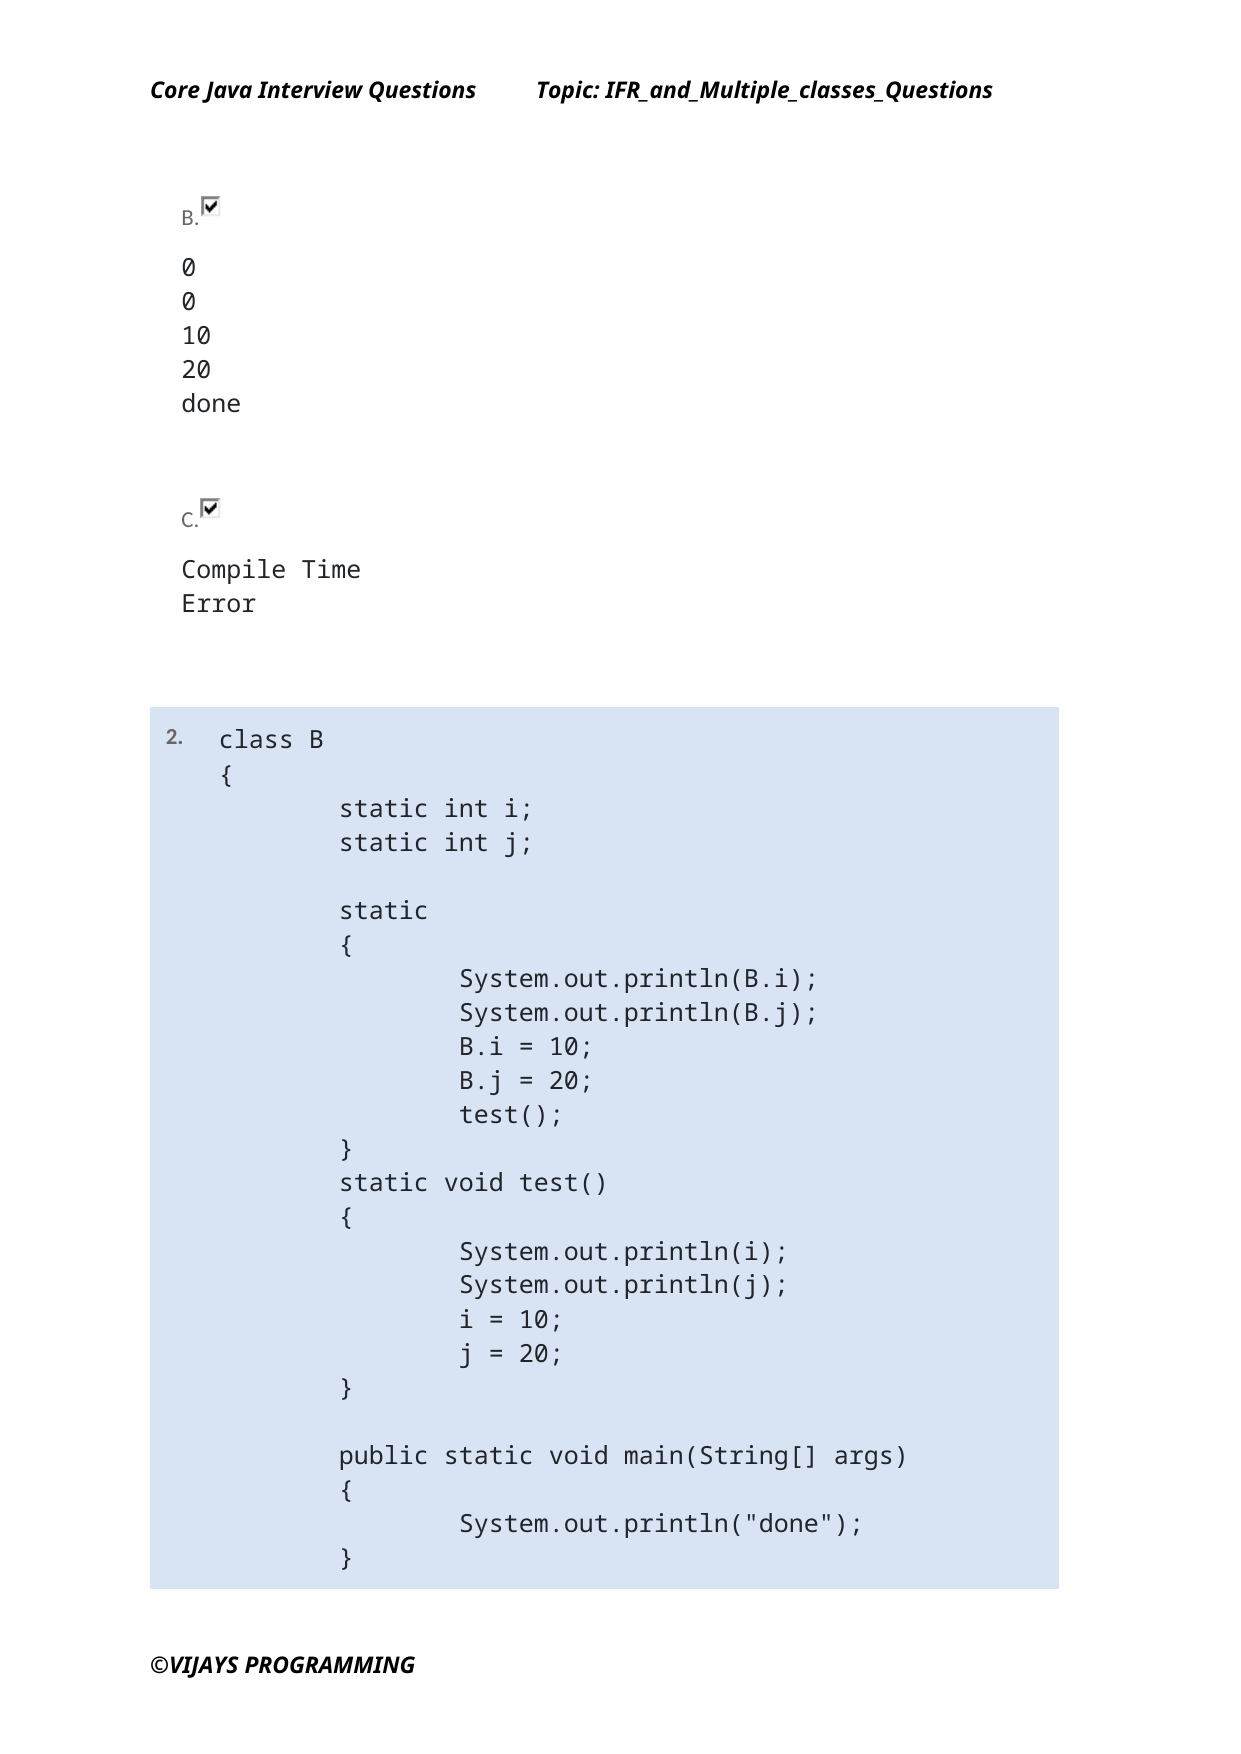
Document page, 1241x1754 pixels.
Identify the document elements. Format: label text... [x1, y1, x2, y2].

table_cell 2. [150, 707, 203, 1589]
table_cell [150, 150, 1090, 707]
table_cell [203, 707, 1059, 1589]
